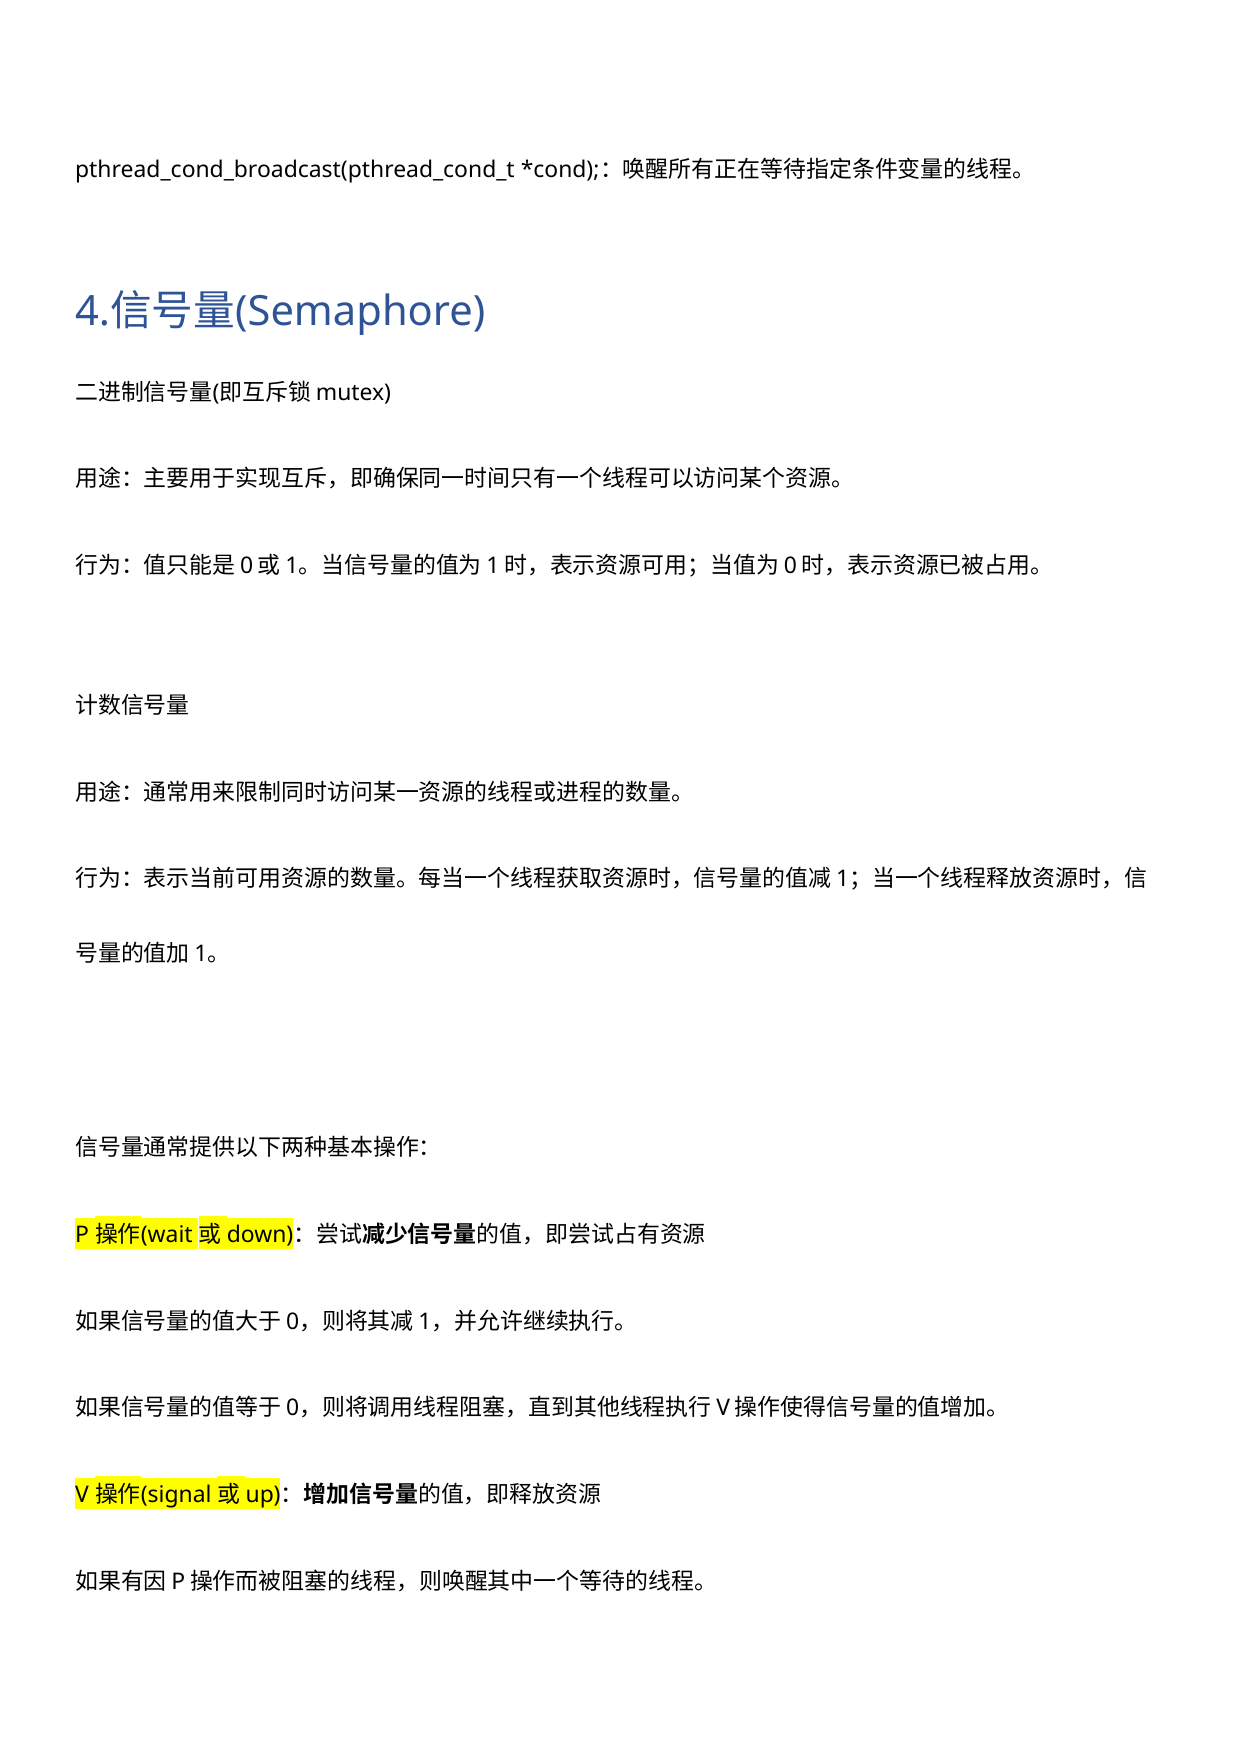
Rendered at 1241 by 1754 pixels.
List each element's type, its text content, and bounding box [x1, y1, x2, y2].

text 如果信号量的值等于0，则将调用线程阻塞，直到其他线程执行V操作使得信号量的值增加。 [75, 1373, 1165, 1438]
subtitle 4.信号量(Semaphore) [75, 275, 1165, 340]
text 用途：通常用来限制同时访问某一资源的线程或进程的数量。 [75, 758, 1165, 823]
text P 操作(wait 或 down)：尝试减少信号量的值，即尝试占有资源 [75, 1200, 1165, 1265]
text 行为：表示当前可用资源的数量。每当一个线程获取资源时，信号量的值减1；当一个线程释放资源时，信号量的值加1。 [75, 844, 1165, 984]
text 用途：主要用于实现互斥，即确保同一时间只有一个线程可以访问某个资源。 [75, 444, 1165, 509]
text 如果信号量的值大于0，则将其减1，并允许继续执行。 [75, 1287, 1165, 1352]
text V 操作(signal 或 up)：增加信号量的值，即释放资源 [75, 1460, 1165, 1525]
text 如果有因P操作而被阻塞的线程，则唤醒其中一个等待的线程。 [75, 1547, 1165, 1612]
text 计数信号量 [75, 671, 1165, 736]
text 二进制信号量(即互斥锁mutex) [75, 357, 1165, 422]
text pthread_cond_broadcast(pthread_cond_t *cond);：唤醒所有正在等待指定条件变量的线程。 [75, 134, 1165, 199]
text 行为：值只能是0或1。当信号量的值为1时，表示资源可用；当值为0时，表示资源已被占用。 [75, 531, 1165, 596]
text 信号量通常提供以下两种基本操作： [75, 1113, 1165, 1178]
